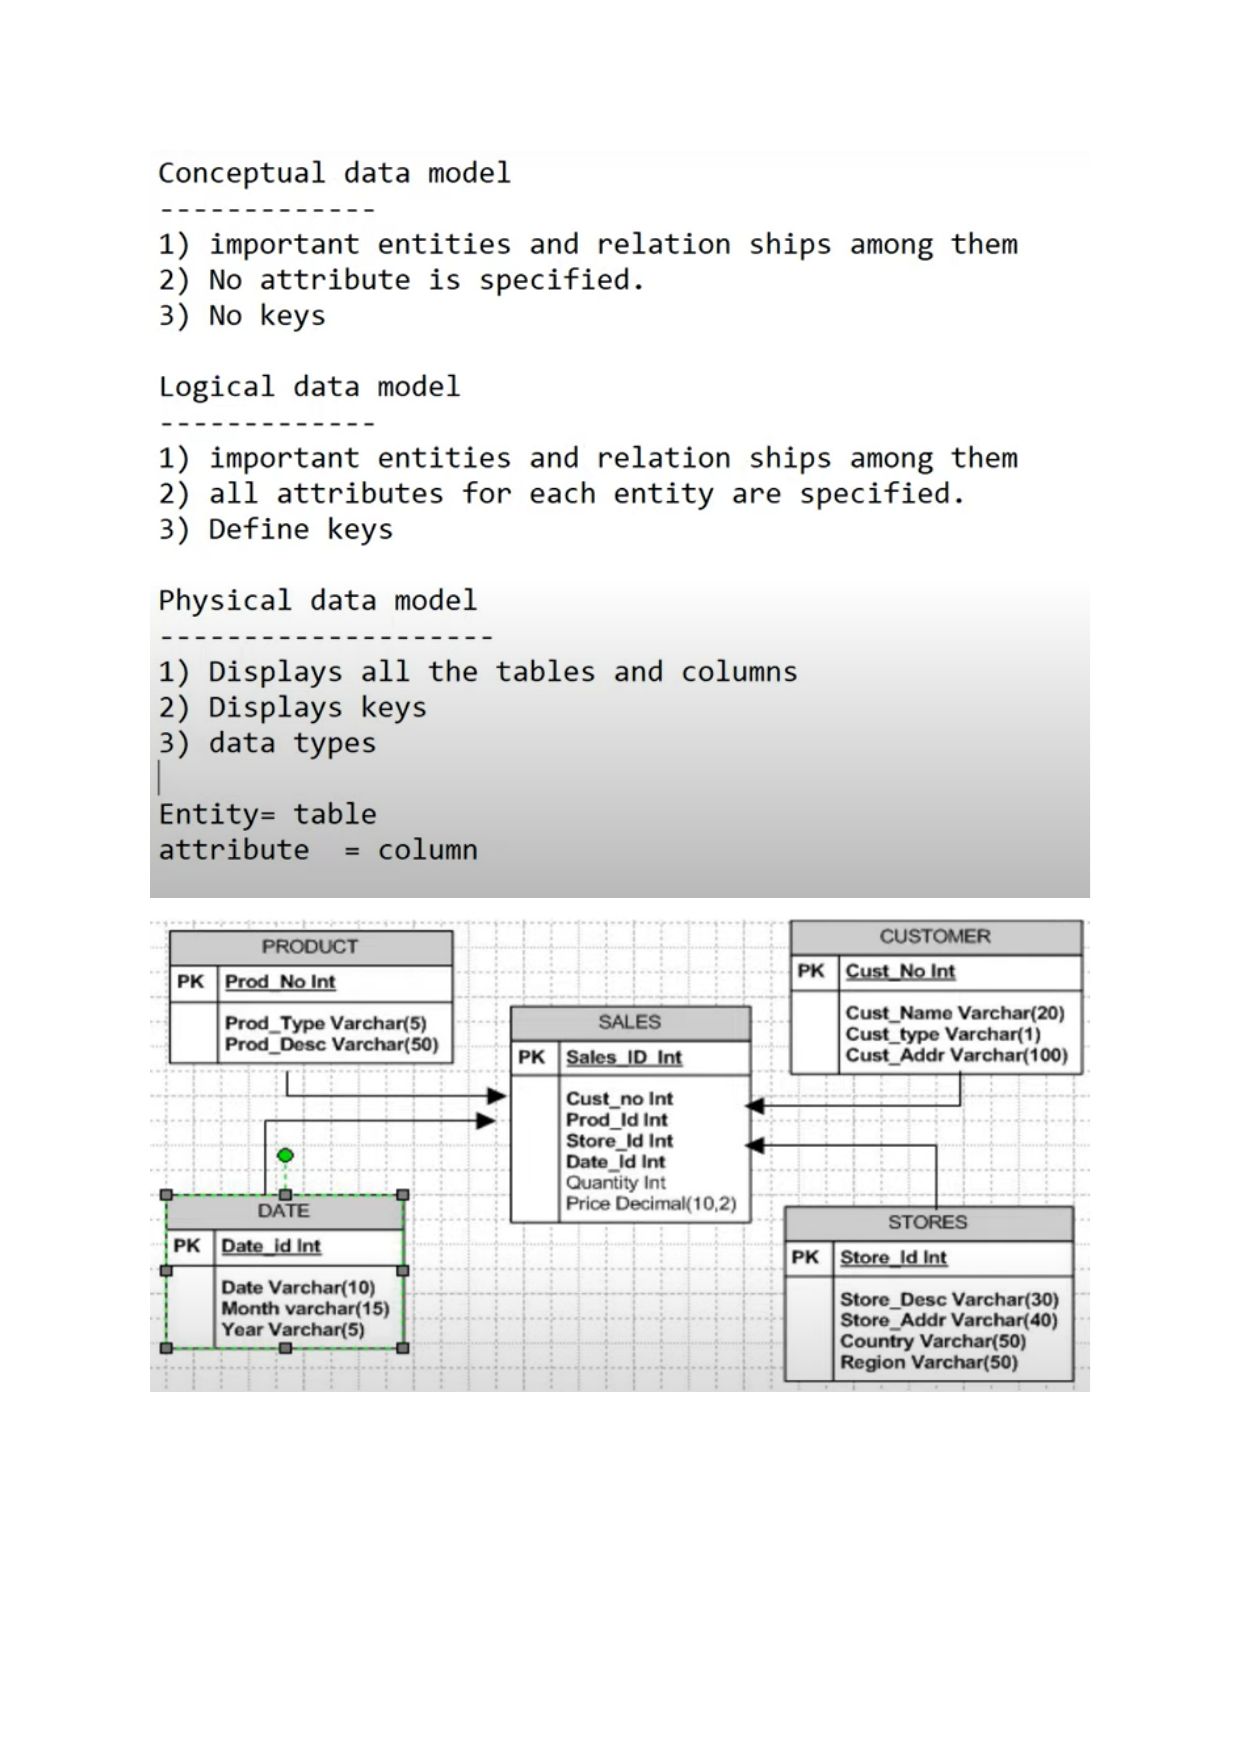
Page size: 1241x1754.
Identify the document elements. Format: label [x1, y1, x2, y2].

picture [150, 150, 1091, 898]
picture [150, 916, 1091, 1392]
